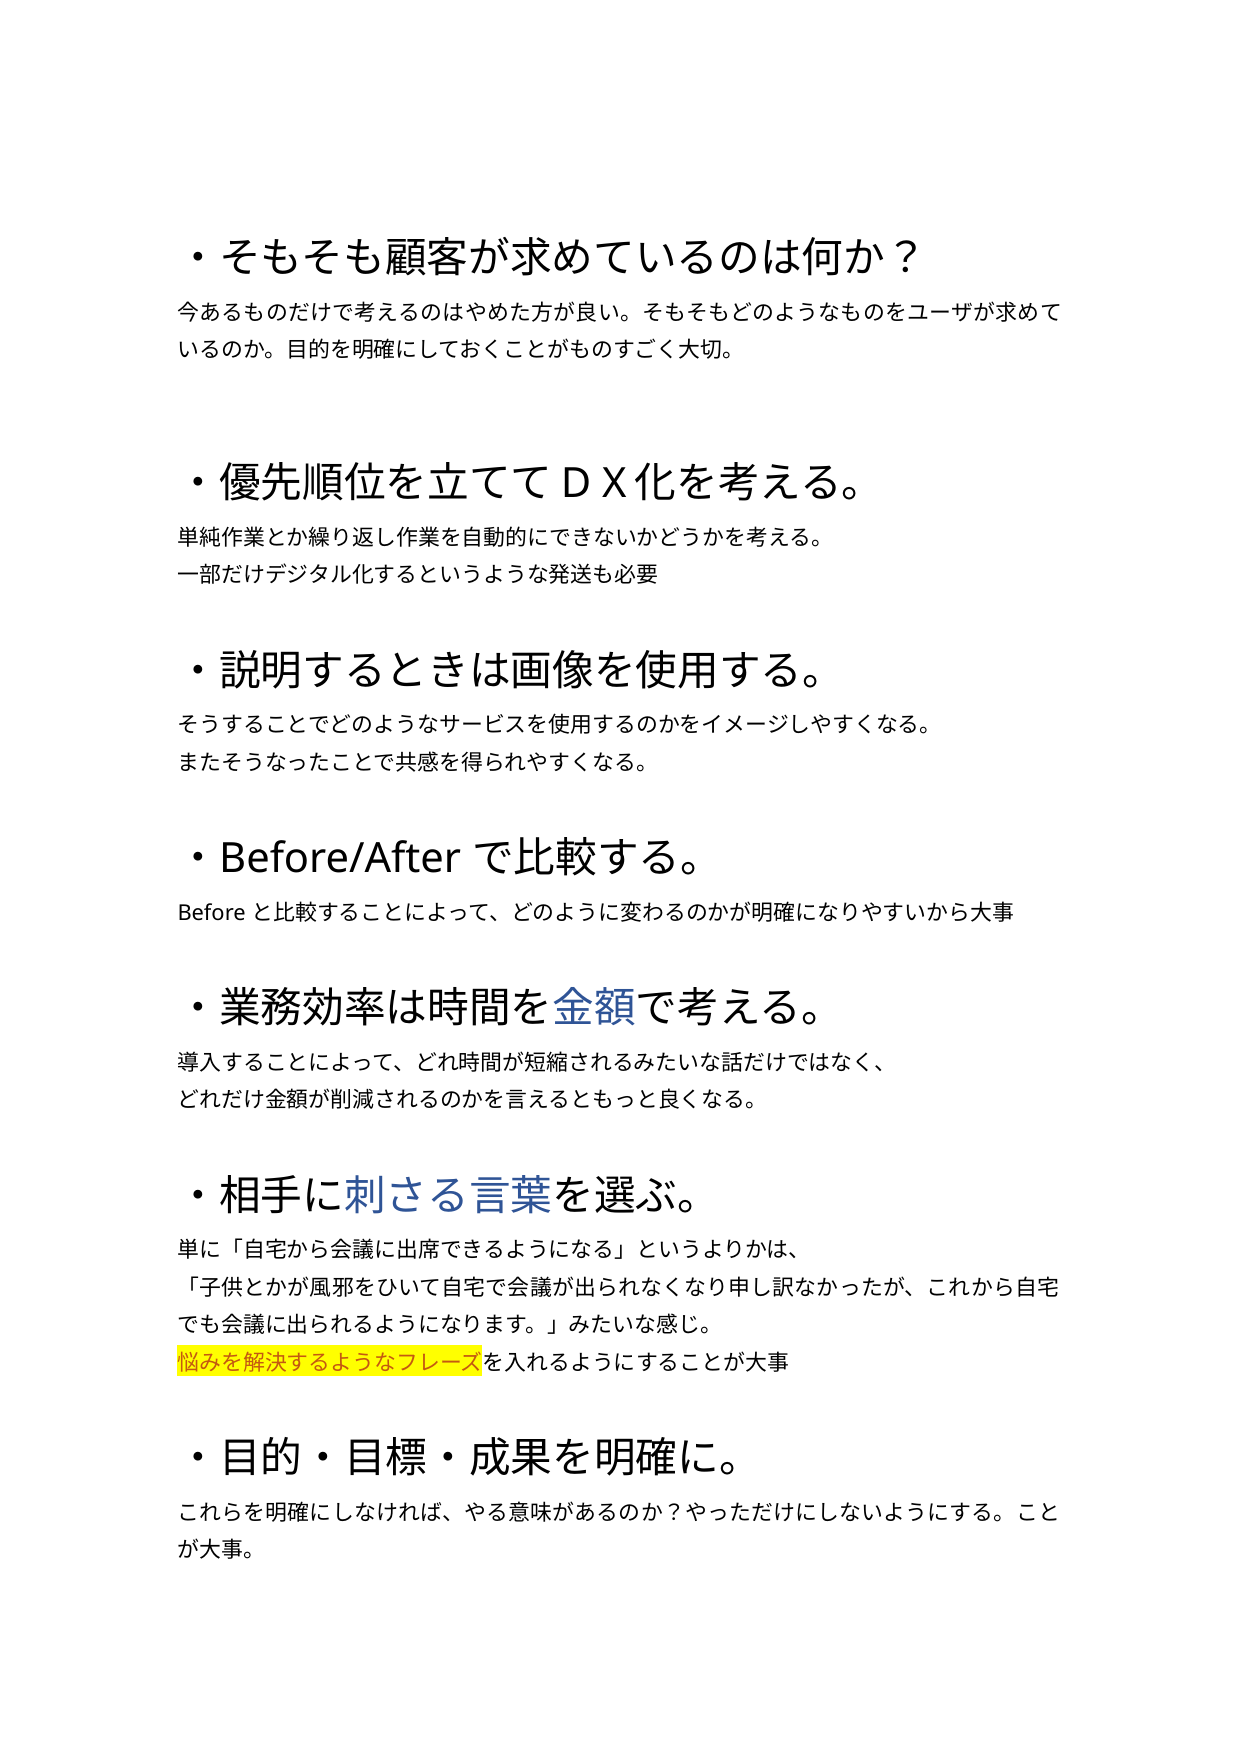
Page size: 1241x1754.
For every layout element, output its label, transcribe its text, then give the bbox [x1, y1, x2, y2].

text またそうなったことで共感を得られやすくなる。 [177, 742, 1063, 779]
text ・目的・目標・成果を明確に。 [177, 1417, 1063, 1492]
text これらを明確にしなければ、やる意味があるのか？やっただけにしないようにする。ことが大事。 [177, 1492, 1063, 1567]
text 今あるものだけで考えるのはやめた方が良い。そもそもどのようなものをユーザが求めているのか。目的を明確にしておくことがものすごく大切。 [177, 292, 1063, 367]
text 「子供とかが風邪をひいて自宅で会議が出られなくなり申し訳なかったが、これから自宅でも会議に出られるようになります。」みたいな感じ。 [177, 1267, 1063, 1342]
text どれだけ金額が削減されるのかを言えるともっと良くなる。 [177, 1079, 1063, 1117]
text ・そもそも顧客が求めているのは何か？ [177, 217, 1063, 292]
text ・業務効率は時間を金額で考える。 [177, 967, 1063, 1042]
text 一部だけデジタル化するというような発送も必要 [177, 554, 1063, 592]
text ・相手に刺さる言葉を選ぶ。 [177, 1154, 1063, 1229]
text ・説明するときは画像を使用する。 [177, 629, 1063, 704]
text 導入することによって、どれ時間が短縮されるみたいな話だけではなく、 [177, 1042, 1063, 1079]
text 単に「自宅から会議に出席できるようになる」というよりかは、 [177, 1229, 1063, 1267]
text 悩みを解決するようなフレーズを入れるようにすることが大事 [177, 1342, 1063, 1379]
text Before と比較することによって、どのように変わるのかが明確になりやすいから大事 [177, 892, 1063, 929]
text そうすることでどのようなサービスを使用するのかをイメージしやすくなる。 [177, 704, 1063, 742]
text ・優先順位を立ててD X化を考える。 [177, 442, 1063, 517]
text ・Before/After で比較する。 [177, 817, 1063, 892]
text 単純作業とか繰り返し作業を自動的にできないかどうかを考える。 [177, 517, 1063, 554]
